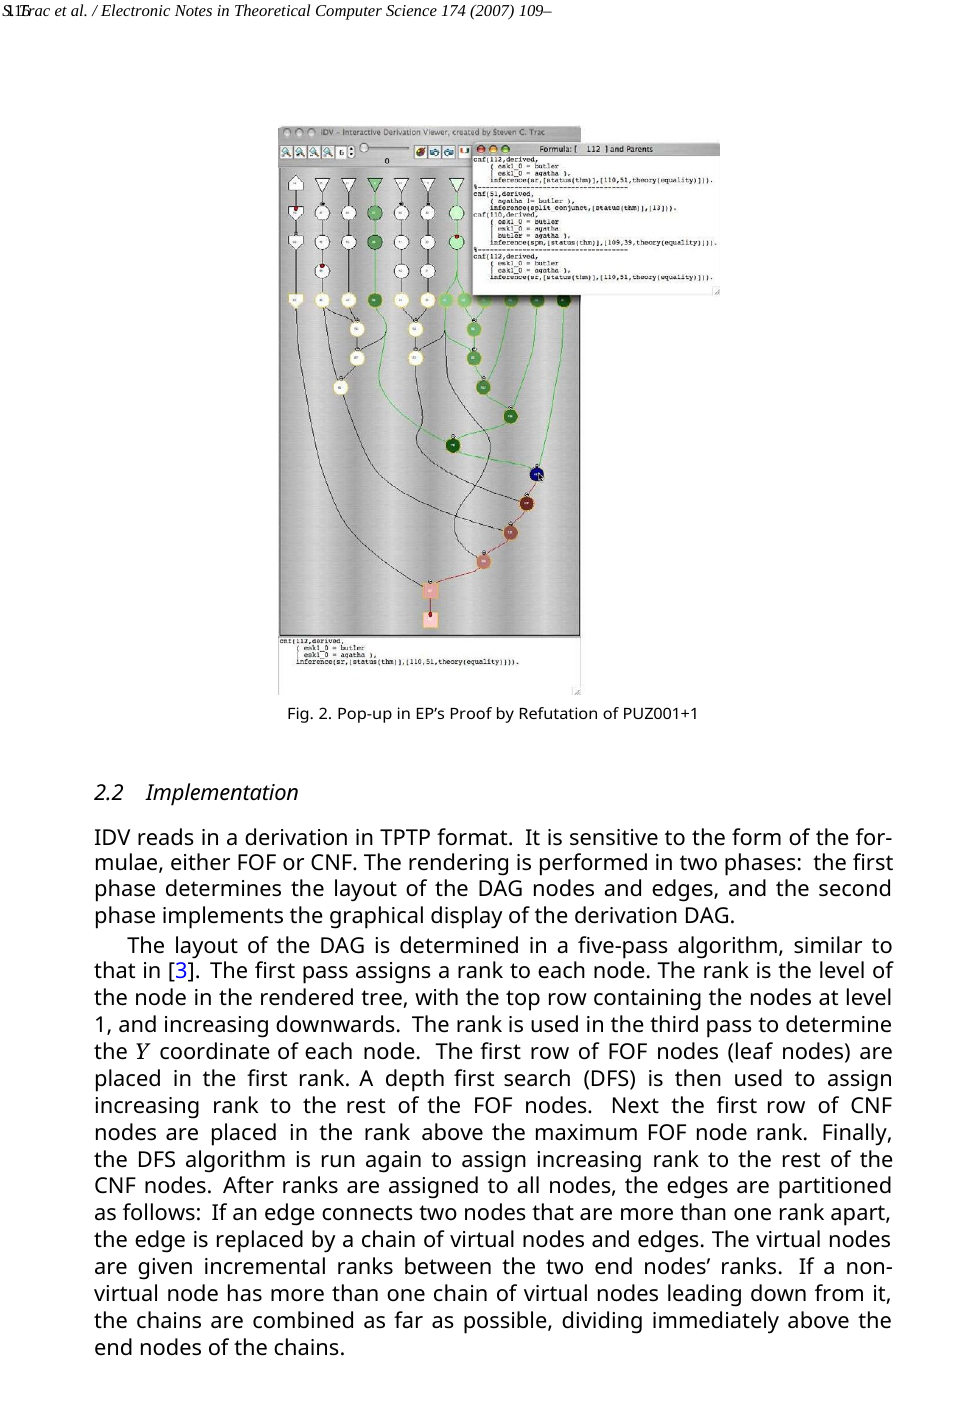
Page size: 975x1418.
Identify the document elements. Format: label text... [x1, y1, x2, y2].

text The layout of the DAG is determined in a five-pass algorithm, similar to that in [3]. The first pass assigns a rank to each node. The rank is the level of the node in the rendered tree, with the top row containing the nodes at level 1, and increasing downwards. The rank is used in the third pass to determine the Y coordinate of each node. The first row of FOF nodes (leaf nodes) are placed in the first rank. A depth first search (DFS) is then used to assign increasing rank to the rest of the FOF nodes. Next the first row of CNF nodes are placed in the rank above the maximum FOF node rank. Finally, the DFS algorithm is run again to assign increasing rank to the rest of the CNF nodes. After ranks are assigned to all nodes, the edges are partitioned as follows: If an edge connects two nodes that are more than one rank apart, the edge is replaced by a chain of virtual nodes and edges. The virtual nodes are given incremental ranks between the two end nodes’ ranks. If a non-virtual node has more than one chain of virtual nodes leading down from it, the chains are combined as far as possible, dividing immediately above the end nodes of the chains. [94, 932, 893, 1362]
list Implementation [94, 777, 904, 807]
text IDV reads in a derivation in TPTP format. It is sensitive to the form of the for- mulae, either FOF or CNF. The rendering is performed in two phases: the first phase determines the layout of the DAG nodes and edges, and the second phase implements the graphical display of the derivation DAG. [94, 824, 893, 929]
picture [278, 125, 720, 695]
text Fig. 2. Pop-up in EP’s Proof by Refutation of PUZ001+1 [94, 703, 892, 724]
